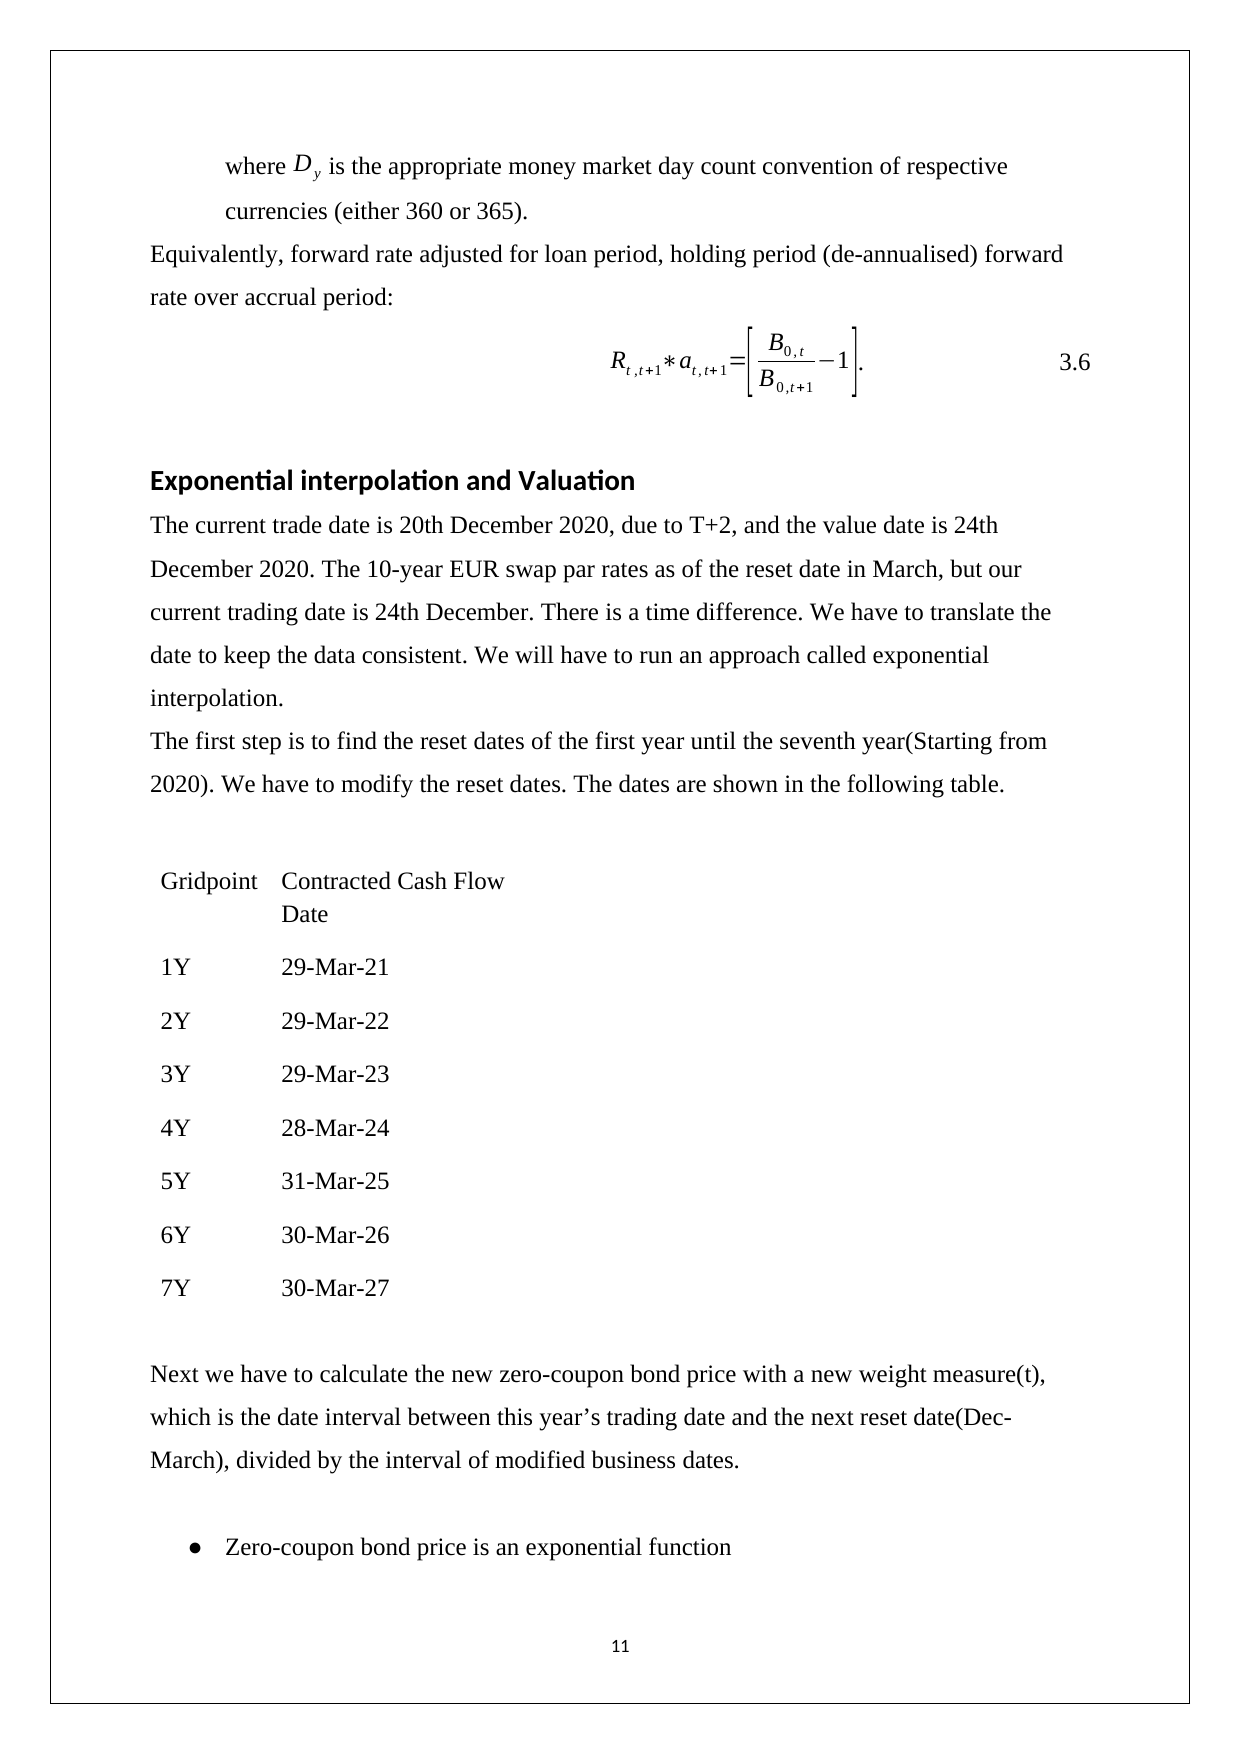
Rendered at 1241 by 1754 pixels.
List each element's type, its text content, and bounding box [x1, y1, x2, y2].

table_cell 2Y [150, 996, 271, 1049]
table_cell 29-Mar-21 [271, 942, 556, 996]
table_cell 29-Mar-22 [271, 996, 556, 1049]
table_cell 28-Mar-24 [271, 1103, 556, 1156]
table_cell 4Y [150, 1103, 271, 1156]
table_cell 31-Mar-25 [271, 1156, 556, 1209]
table_cell 30-Mar-27 [271, 1263, 556, 1316]
table_cell 30-Mar-26 [271, 1209, 556, 1263]
table_cell 5Y [150, 1156, 271, 1209]
table_header Contracted Cash Flow Date [271, 856, 556, 942]
text Next we have to calculate the new zero-coupon bond price with a new weight measure(t), which is the date interval between this year’s trading date and the next reset date(Dec-March), divided by the interval of modified business dates. [150, 1359, 1090, 1474]
table_cell 6Y [150, 1209, 271, 1263]
table_cell 1Y [150, 942, 271, 996]
text The first step is to find the reset dates of the first year until the seventh year(Starting from 2020). We have to modify the reset dates. The dates are shown in the following table. [150, 726, 1090, 798]
text where is the appropriate money market day count convention of respective currencies (either 360 or 365). [225, 150, 1090, 224]
table_header Gridpoint [150, 856, 271, 942]
table_cell 3Y [150, 1049, 271, 1102]
table_cell 29-Mar-23 [271, 1049, 556, 1102]
text Equivalently, forward rate adjusted for loan period, holding period (de-annualised) forward rate over accrual period: [150, 239, 1090, 311]
text . 3.6 [150, 325, 1090, 398]
subtitle Exponential interpolation and Valuation [150, 462, 1090, 498]
table_cell 7Y [150, 1263, 271, 1316]
text The current trade date is 20th December 2020, due to T+2, and the value date is 24th December 2020. The 10-year EUR swap par rates as of the reset date in March, but our current trading date is 24th December. There is a time difference. We have to translate the date to keep the data consistent. We will have to run an approach called exponential interpolation. [150, 511, 1090, 712]
list Zero-coupon bond price is an exponential function [187, 1532, 1090, 1561]
